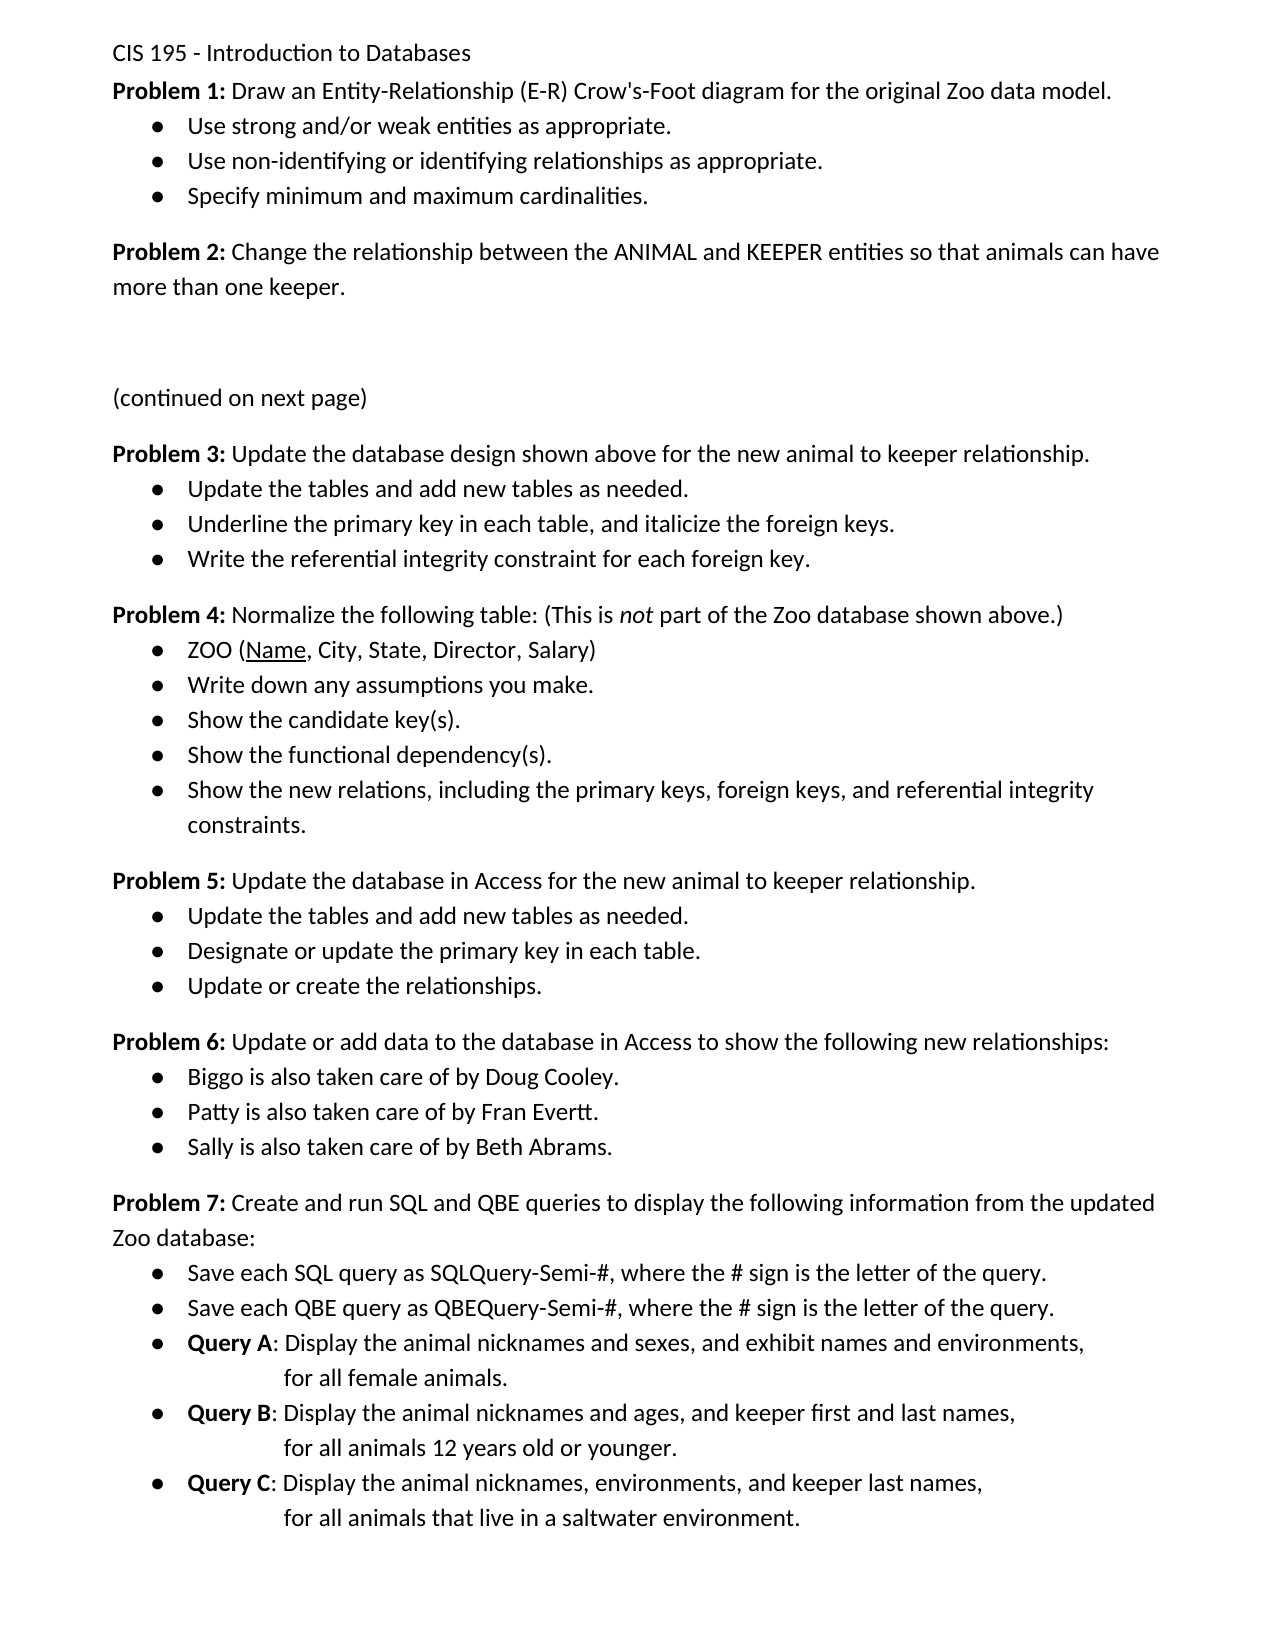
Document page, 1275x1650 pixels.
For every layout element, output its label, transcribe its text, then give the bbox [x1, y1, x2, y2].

text Problem 1: Draw an Entity-Relationship (E-R) Crow's-Foot diagram for the original Zoo data model. [112, 75, 1162, 106]
text Problem 5: Update the database in Access for the new animal to keeper relationship. [112, 865, 1162, 896]
text Problem 2: Change the relationship between the ANIMAL and KEEPER entities so that animals can have more than one keeper. [112, 236, 1162, 301]
list Update the tables and add new tables as needed. [150, 473, 1162, 504]
text Problem 4: Normalize the following table: (This is not part of the Zoo database shown above.) [112, 599, 1162, 630]
list Save each SQL query as SQLQuery-Semi-#, where the # sign is the letter of the query. [150, 1257, 1162, 1287]
list Show the functional dependency(s). [150, 739, 1162, 770]
list Specify minimum and maximum cardinalities. [150, 180, 1162, 211]
text (continued on next page) [112, 382, 1162, 413]
list Save each QBE query as QBEQuery-Semi-#, where the # sign is the letter of the query. [150, 1292, 1162, 1322]
list Use non-identifying or identifying relationships as appropriate. [150, 145, 1162, 176]
text Problem 7: Create and run SQL and QBE queries to display the following information from the updated Zoo database: [112, 1187, 1162, 1252]
list Query B: Display the animal nicknames and ages, and keeper first and last names, for all animals 12 years old or younger. [150, 1397, 1162, 1462]
list Write down any assumptions you make. [150, 669, 1162, 700]
list ZOO (Name, City, State, Director, Salary) [150, 634, 1162, 665]
list Show the new relations, including the primary keys, foreign keys, and referential integrity constraints. [150, 774, 1162, 840]
list Query A: Display the animal nicknames and sexes, and exhibit names and environments, for all female animals. [150, 1327, 1162, 1392]
list Write the referential integrity constraint for each foreign key. [150, 543, 1162, 574]
list Biggo is also taken care of by Doug Cooley. [150, 1061, 1162, 1091]
list Update or create the relationships. [150, 970, 1162, 1001]
text Problem 3: Update the database design shown above for the new animal to keeper relationship. [112, 438, 1162, 469]
list Query C: Display the animal nicknames, environments, and keeper last names, for all animals that live in a saltwater environment. [150, 1467, 1162, 1532]
list Show the candidate key(s). [150, 704, 1162, 735]
text Problem 6: Update or add data to the database in Access to show the following new relationships: [112, 1026, 1162, 1056]
list Designate or update the primary key in each table. [150, 935, 1162, 966]
list Update the tables and add new tables as needed. [150, 900, 1162, 931]
list Sally is also taken care of by Beth Abrams. [150, 1131, 1162, 1161]
list Use strong and/or weak entities as appropriate. [150, 110, 1162, 141]
list Underline the primary key in each table, and italicize the foreign keys. [150, 508, 1162, 539]
list Patty is also taken care of by Fran Evertt. [150, 1096, 1162, 1126]
